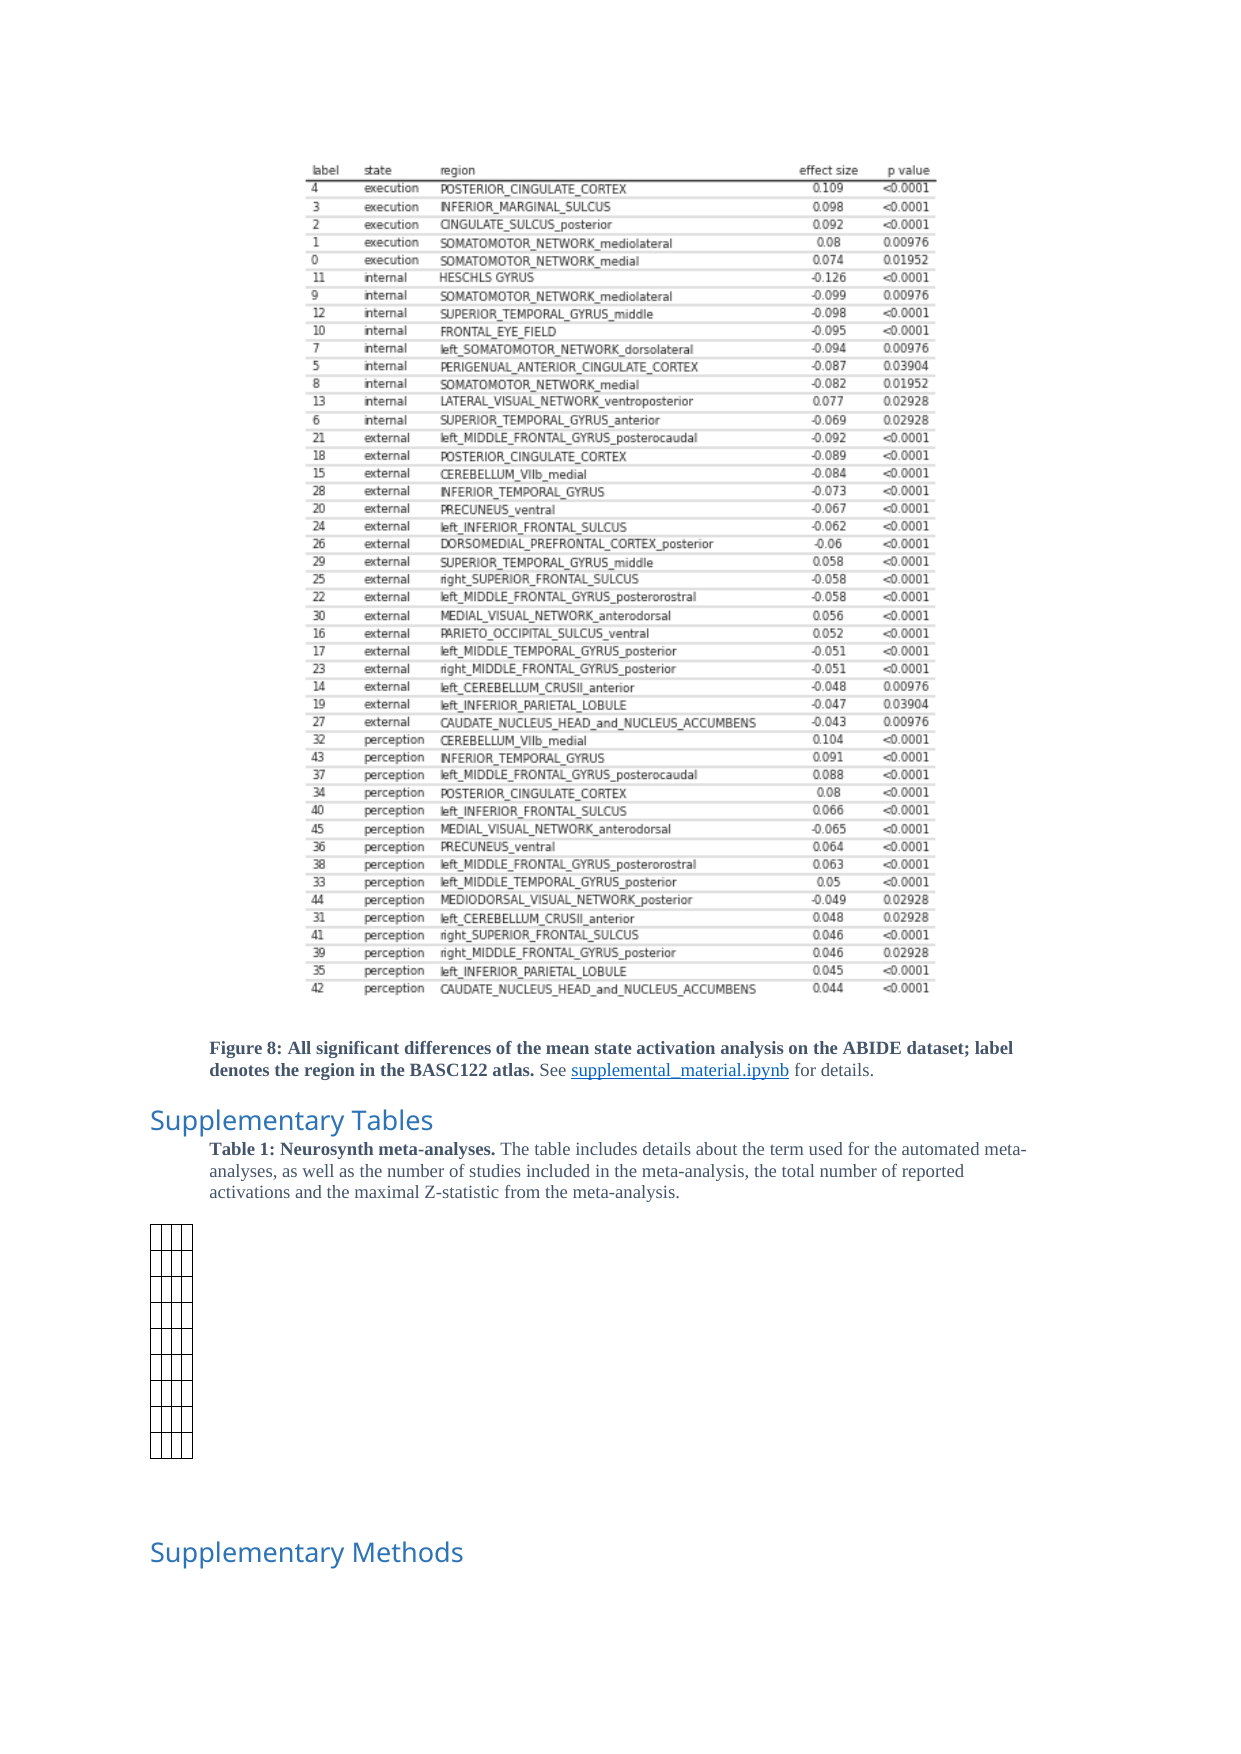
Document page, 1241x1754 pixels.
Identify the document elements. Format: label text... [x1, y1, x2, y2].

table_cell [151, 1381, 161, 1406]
text Table 1: Neurosynth meta-analyses. The table includes details about the term used for the automated meta-analyses, as well as the number of studies included in the meta-analysis, the total number of reported activations and the maximal Z-statistic from the meta-analysis. [209, 1138, 1036, 1203]
subtitle Supplementary Methods [150, 1533, 1090, 1570]
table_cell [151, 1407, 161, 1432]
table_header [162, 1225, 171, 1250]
text Figure 8: All significant differences of the mean state activation analysis on the ABIDE dataset; label denotes the region in the BASC122 atlas. See supplemental​_material​.ipynb for details. [209, 1037, 1036, 1080]
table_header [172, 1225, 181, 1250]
picture [292, 150, 949, 1013]
subtitle Supplementary Tables [150, 1101, 1090, 1138]
